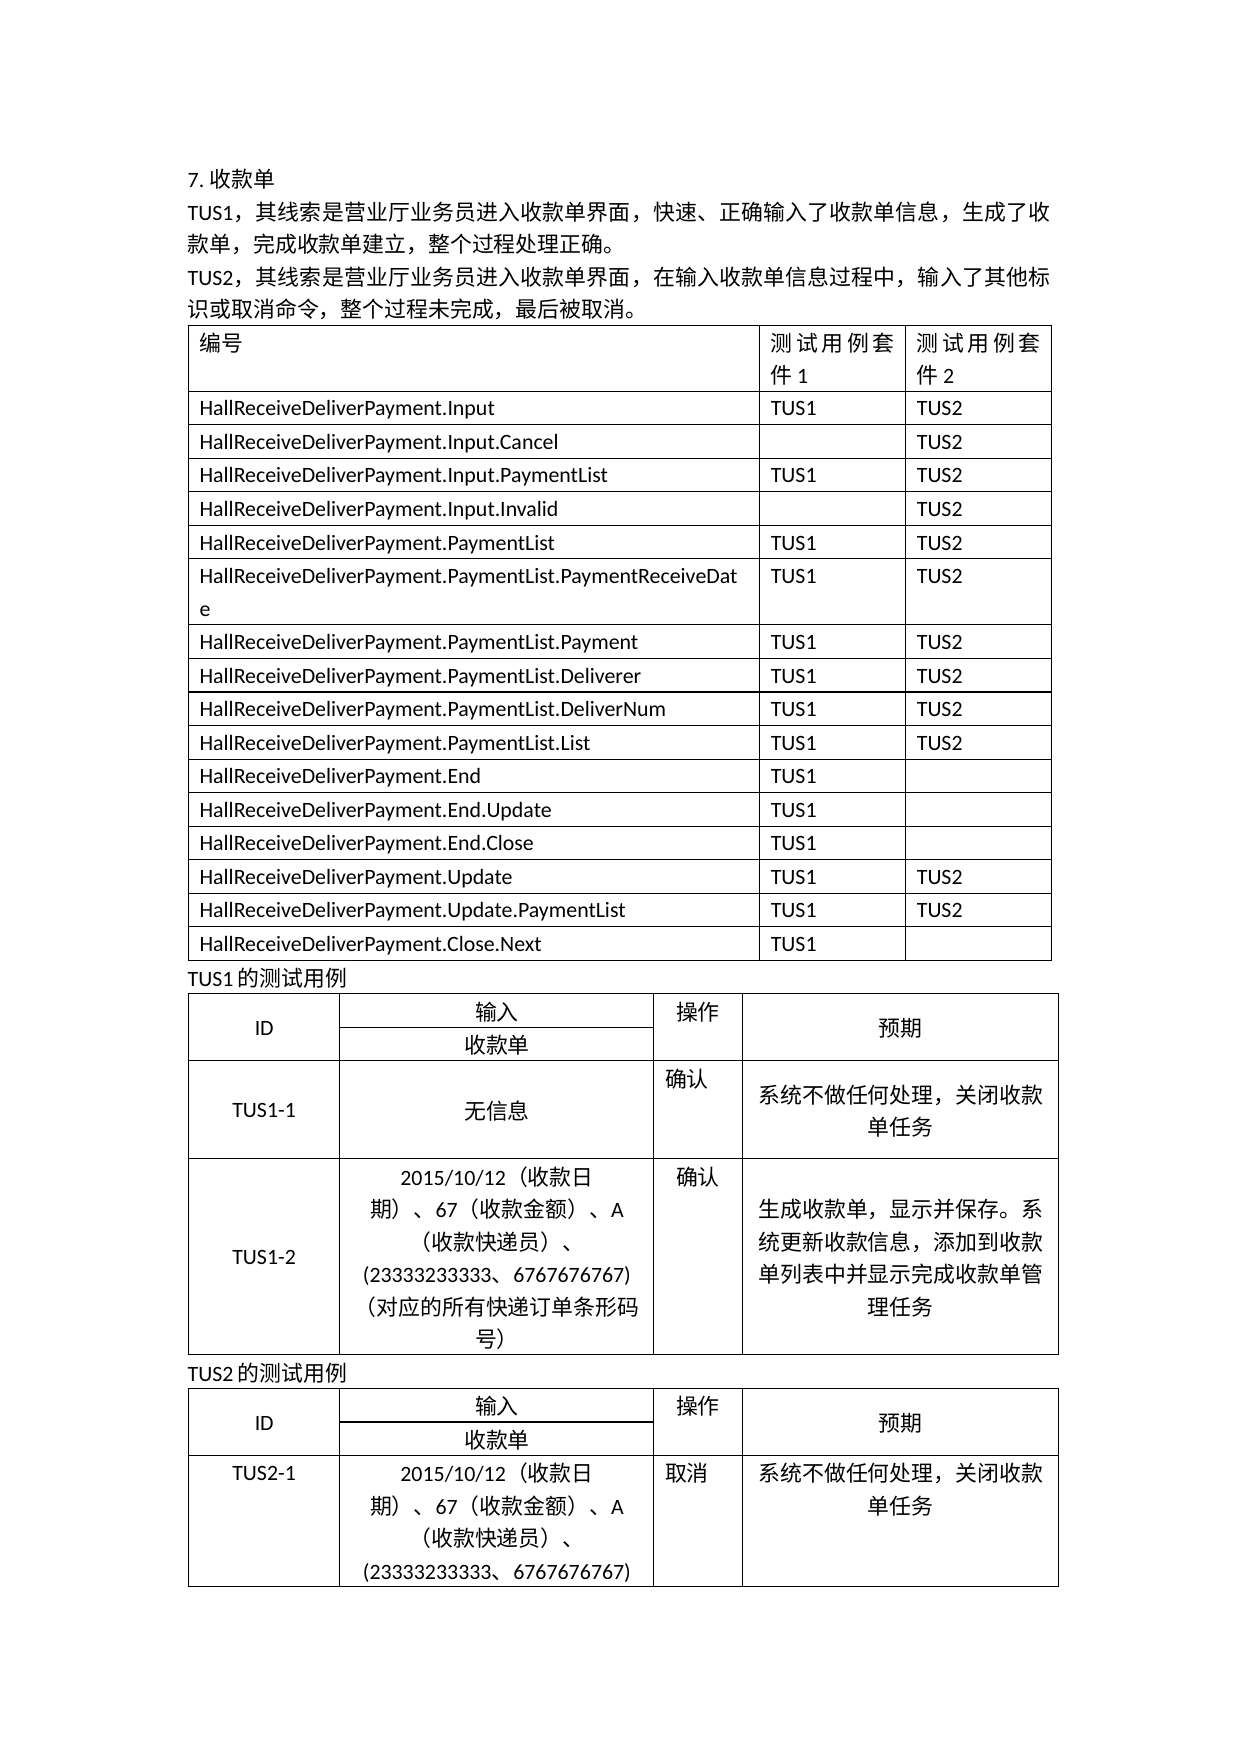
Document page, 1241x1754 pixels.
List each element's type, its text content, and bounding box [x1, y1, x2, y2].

table_cell TUS1 [760, 559, 905, 624]
table_header 测试用例套件1 [760, 326, 905, 391]
table_cell HallReceiveDeliverPayment.Input.Cancel [189, 425, 759, 458]
table_cell TUS1-1 [189, 1061, 339, 1158]
table_cell TUS2-1 [189, 1456, 339, 1586]
table_cell HallReceiveDeliverPayment.Input [189, 392, 759, 424]
table_cell HallReceiveDeliverPayment.Update [189, 860, 759, 893]
table_header 预期 [743, 994, 1058, 1060]
table_cell HallReceiveDeliverPayment.PaymentList.List [189, 726, 759, 758]
table_cell TUS1 [760, 625, 905, 658]
table_cell 收款单 [340, 1423, 653, 1455]
text TUS2的测试用例 [187, 1355, 1053, 1388]
table_cell TUS2 [906, 492, 1051, 525]
table_cell TUS2 [906, 392, 1051, 424]
table_cell TUS2 [906, 526, 1051, 558]
table_cell [760, 492, 905, 525]
table_cell TUS2 [906, 625, 1051, 658]
table_cell 收款单 [340, 1028, 653, 1060]
table_cell HallReceiveDeliverPayment.End.Update [189, 793, 759, 826]
table_header 操作 [654, 1389, 742, 1455]
table_cell TUS1 [760, 659, 905, 691]
table_cell 系统不做任何处理，关闭收款单任务 [743, 1456, 1058, 1586]
table_cell TUS1 [760, 760, 905, 792]
text TUS2，其线索是营业厅业务员进入收款单界面，在输入收款单信息过程中，输入了其他标识或取消命令，整个过程未完成，最后被取消。 [187, 259, 1053, 324]
table_cell HallReceiveDeliverPayment.Input.Invalid [189, 492, 759, 525]
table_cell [340, 1456, 653, 1586]
table_cell TUS1 [760, 793, 905, 826]
table_cell HallReceiveDeliverPayment.Input.PaymentList [189, 459, 759, 491]
text TUS1，其线索是营业厅业务员进入收款单界面，快速、正确输入了收款单信息，生成了收款单，完成收款单建立，整个过程处理正确。 [187, 194, 1053, 259]
table_cell TUS1 [760, 459, 905, 491]
table_cell HallReceiveDeliverPayment.PaymentList.PaymentReceiveDate [189, 559, 759, 624]
table_header ID [189, 994, 339, 1060]
table_cell HallReceiveDeliverPayment.PaymentList [189, 526, 759, 558]
table_cell HallReceiveDeliverPayment.End [189, 760, 759, 792]
table_cell HallReceiveDeliverPayment.Close.Next [189, 927, 759, 960]
table_cell TUS2 [906, 425, 1051, 458]
table_cell 无信息 [340, 1061, 653, 1158]
table_header 操作 [654, 994, 742, 1060]
table_cell TUS2 [906, 693, 1051, 725]
table_header 测试用例套件2 [906, 326, 1051, 391]
table_cell TUS2 [906, 459, 1051, 491]
table_cell TUS1 [760, 526, 905, 558]
table_cell HallReceiveDeliverPayment.PaymentList.Deliverer [189, 659, 759, 691]
table_header 输入 [340, 1389, 653, 1421]
table_cell TUS1 [760, 894, 905, 926]
table_cell HallReceiveDeliverPayment.End.Close [189, 827, 759, 859]
table_cell HallReceiveDeliverPayment.PaymentList.DeliverNum [189, 693, 759, 725]
table_cell 确认 [654, 1159, 742, 1354]
table_cell [760, 425, 905, 458]
table_cell 系统不做任何处理，关闭收款单任务 [743, 1061, 1058, 1158]
table_cell TUS2 [906, 860, 1051, 893]
text 7. 收款单 [187, 162, 1053, 194]
table_cell [906, 793, 1051, 826]
table_cell 生成收款单，显示并保存。系统更新收款信息，添加到收款单列表中并显示完成收款单管理任务 [743, 1159, 1058, 1354]
table_cell TUS2 [906, 559, 1051, 624]
table_cell TUS2 [906, 894, 1051, 926]
table_cell HallReceiveDeliverPayment.Update.PaymentList [189, 894, 759, 926]
table_cell [906, 927, 1051, 960]
text TUS1的测试用例 [187, 961, 1053, 993]
table_cell TUS1 [760, 726, 905, 758]
table_header 输入 [340, 994, 653, 1027]
table_cell [906, 827, 1051, 859]
table_cell TUS1 [760, 693, 905, 725]
table_cell TUS1 [760, 827, 905, 859]
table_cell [340, 1159, 653, 1354]
table_cell TUS1-2 [189, 1159, 339, 1354]
table_cell TUS1 [760, 392, 905, 424]
table_cell 确认 [654, 1061, 742, 1158]
table_cell [906, 760, 1051, 792]
table_header ID [189, 1389, 339, 1455]
table_cell 取消 [654, 1456, 742, 1586]
table_cell TUS2 [906, 726, 1051, 758]
table_header 预期 [743, 1389, 1058, 1455]
table_cell TUS1 [760, 860, 905, 893]
table_header 编号 [189, 326, 759, 391]
table_cell TUS1 [760, 927, 905, 960]
table_cell TUS2 [906, 659, 1051, 691]
table_cell HallReceiveDeliverPayment.PaymentList.Payment [189, 625, 759, 658]
